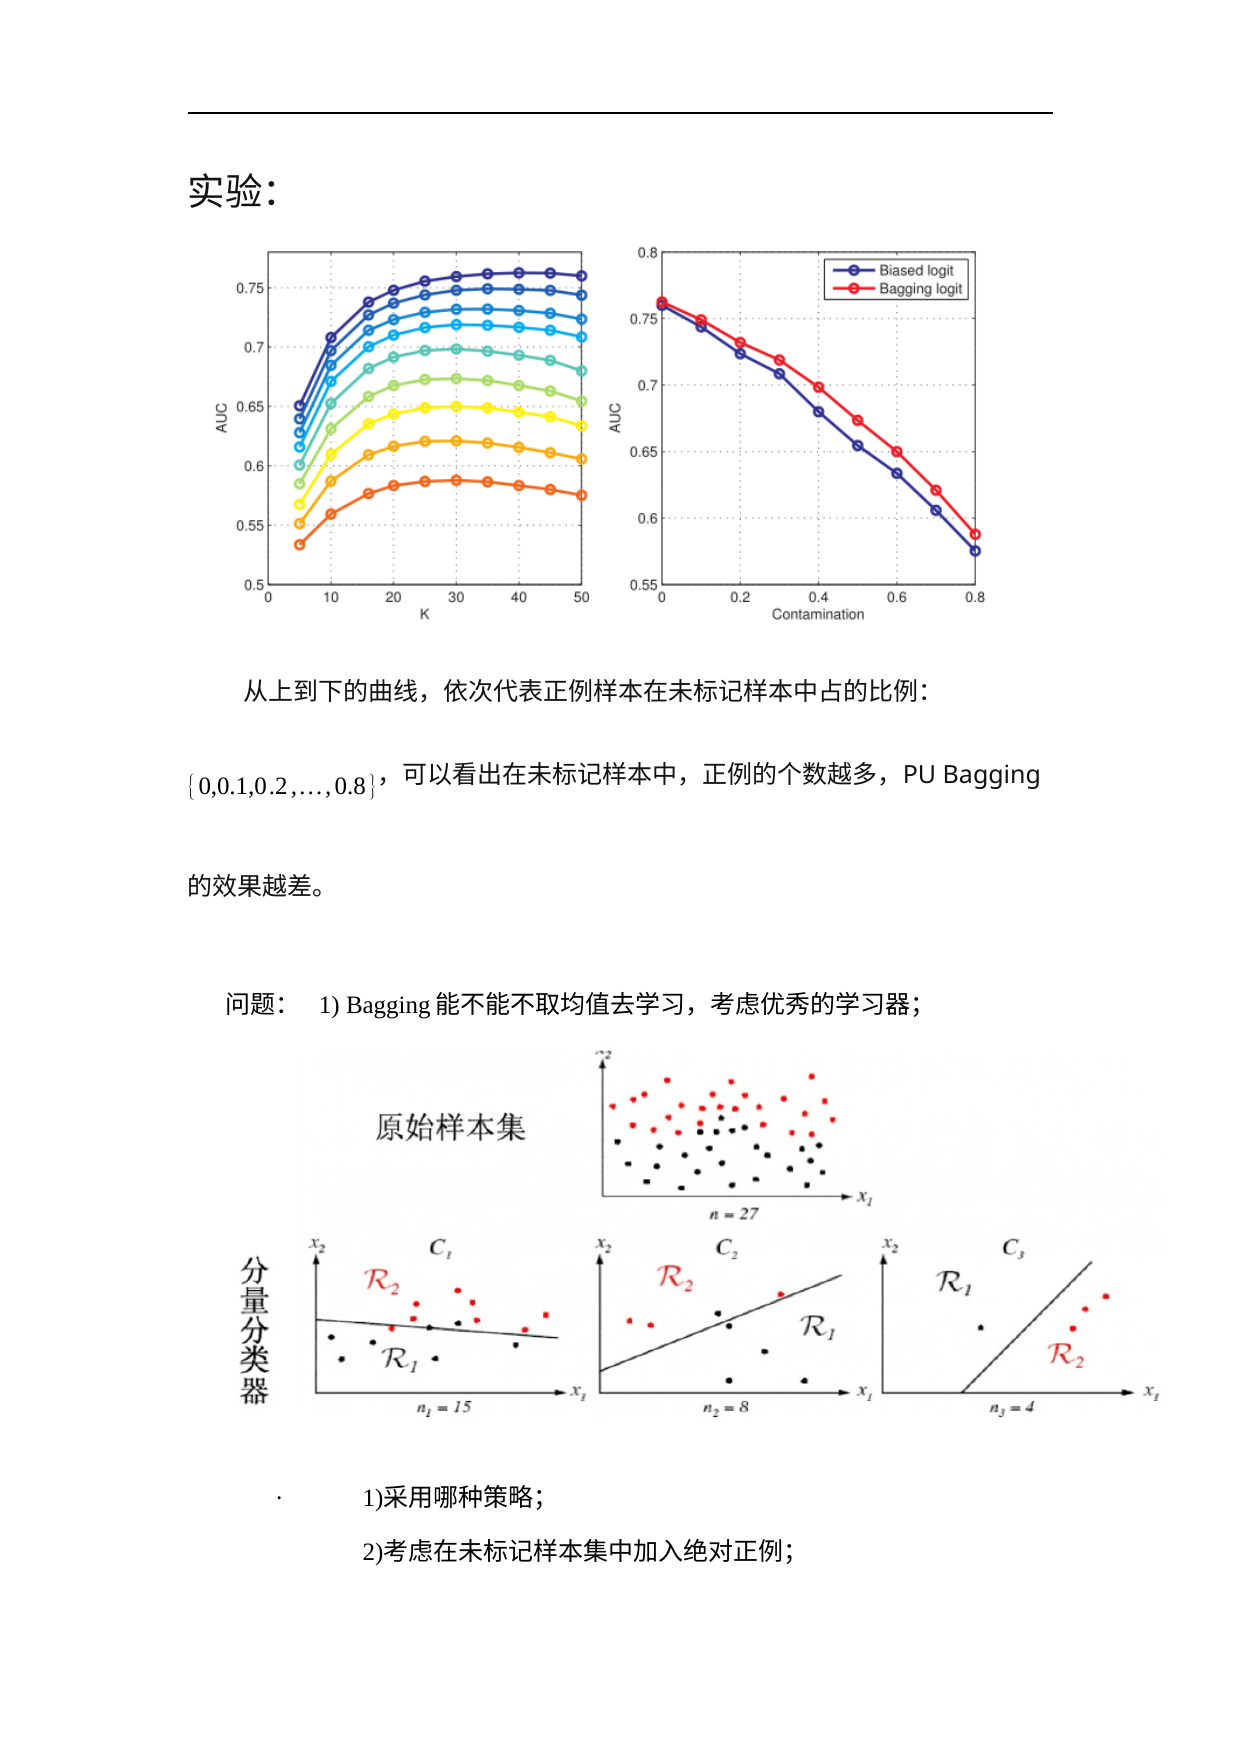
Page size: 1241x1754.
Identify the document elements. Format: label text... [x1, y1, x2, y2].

text · 1)采用哪种策略； [225, 1477, 1053, 1513]
text 从上到下的曲线，依次代表正例样本在未标记样本中占的比例：，可以看出在未标记样本中，正例的个数越多，PU Bagging的效果越差。 [187, 657, 1053, 917]
picture [225, 1039, 1182, 1463]
text 实验： [187, 162, 1053, 216]
list 问题： 1) Bagging能不能不取均值去学习，考虑优秀的学习器； [225, 985, 1053, 1021]
picture [187, 243, 1053, 643]
text 2)考虑在未标记样本集中加入绝对正例； [187, 1532, 1053, 1568]
